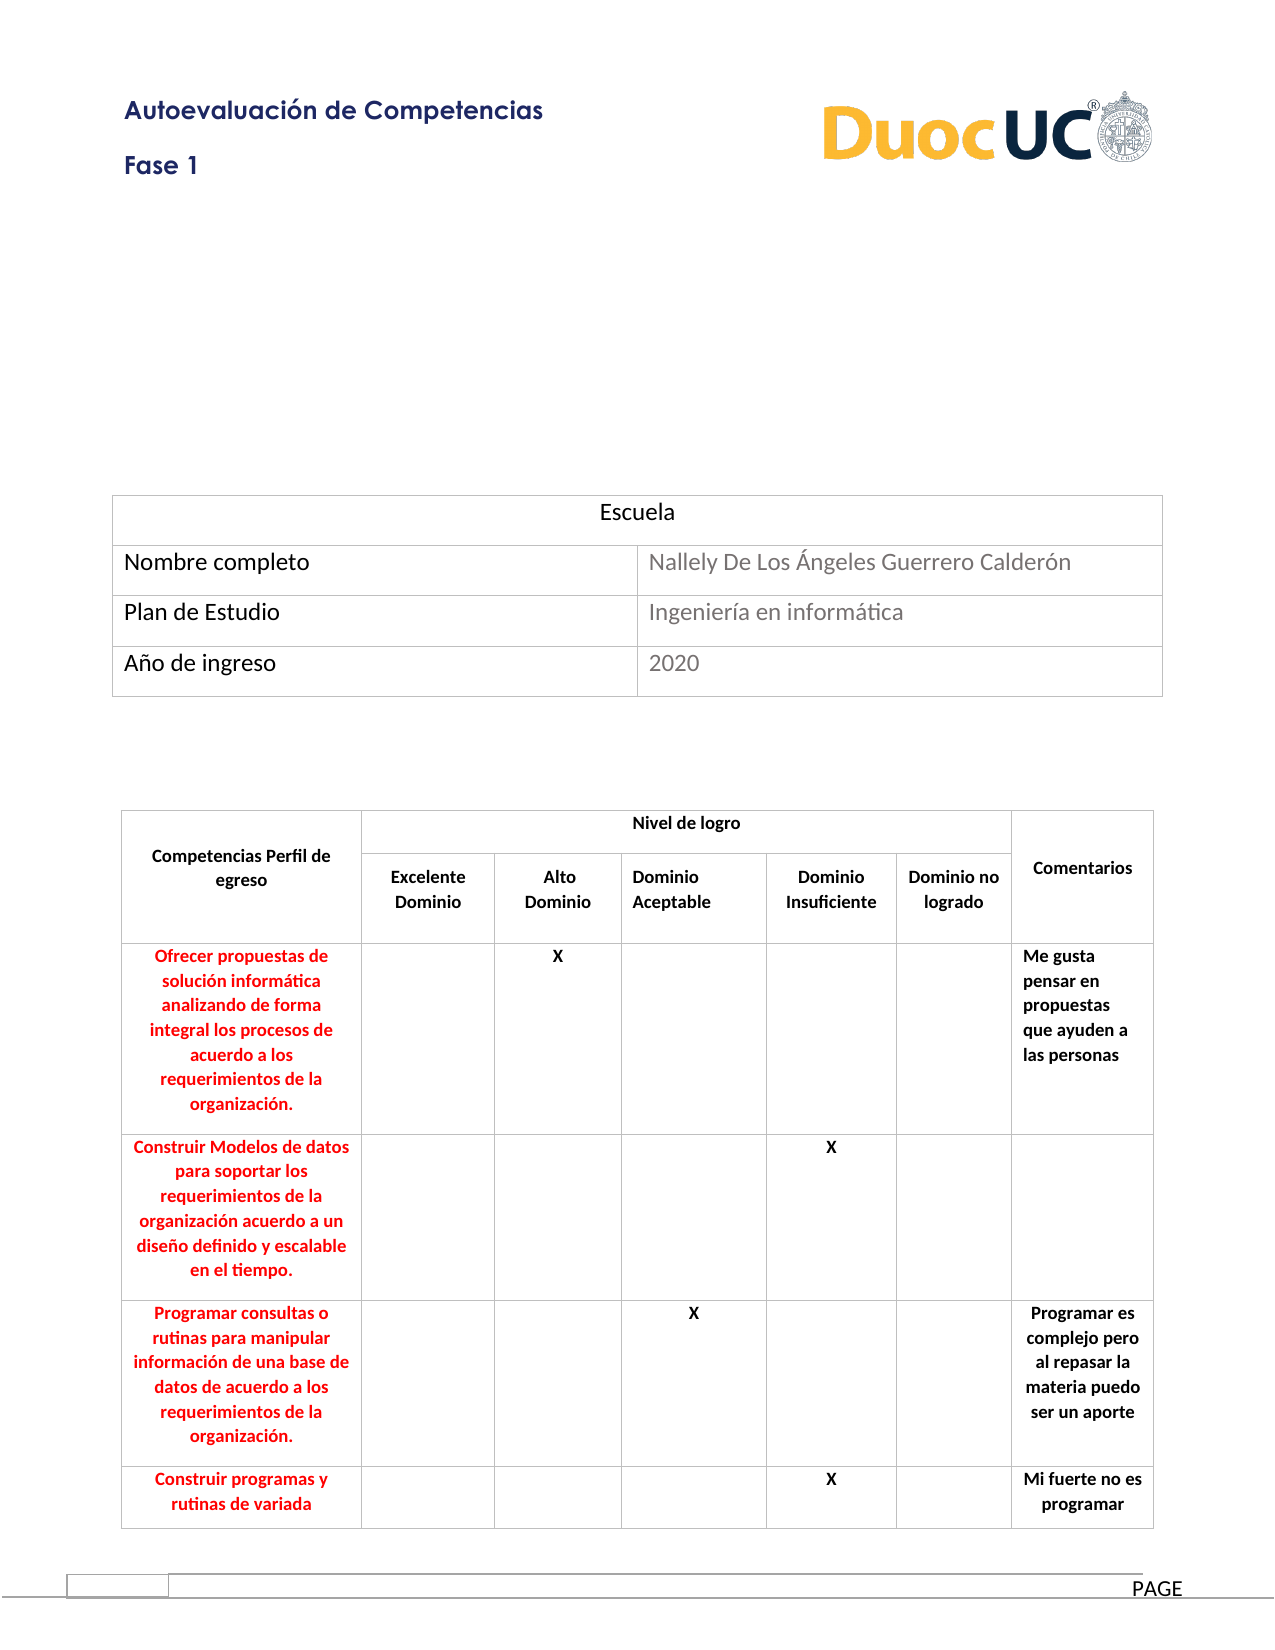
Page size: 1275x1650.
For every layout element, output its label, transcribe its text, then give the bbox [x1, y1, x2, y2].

table_cell Plan de Estudio [113, 596, 637, 646]
table_cell X [622, 1301, 766, 1466]
table_cell X [767, 1135, 896, 1300]
table_cell [362, 1135, 494, 1300]
table_cell Ingeniería en informática [638, 596, 1162, 646]
table_cell [495, 1301, 621, 1466]
table_header Competencias Perfil de egreso [122, 811, 361, 943]
table_cell Año de ingreso [113, 647, 637, 696]
table_header Comentarios [1012, 811, 1153, 943]
table_cell [897, 1135, 1011, 1300]
table_cell Alto Dominio [495, 854, 621, 943]
table_cell [362, 944, 494, 1134]
table_cell 2020 [638, 647, 1162, 696]
table_cell X [767, 1467, 896, 1528]
table_cell Dominio no logrado [897, 854, 1011, 943]
table_cell Dominio Insuficiente [767, 854, 896, 943]
table_cell [495, 1467, 621, 1528]
table_cell [767, 944, 896, 1134]
table_cell Me gusta pensar en propuestas que ayuden a las personas [1012, 944, 1153, 1134]
table_header Escuela [113, 496, 1162, 545]
table_cell [622, 944, 766, 1134]
table_cell Ofrecer propuestas de solución informática analizando de forma integral los procesos de acuerdo a los requerimientos de la organización. [122, 944, 361, 1134]
table_cell Construir Modelos de datos para soportar los requerimientos de la organización acuerdo a un diseño definido y escalable en el tiempo. [122, 1135, 361, 1300]
table_cell [897, 1467, 1011, 1528]
table_cell [897, 944, 1011, 1134]
table_cell [495, 1135, 621, 1300]
picture [824, 91, 1152, 162]
table_cell Nallely De Los Ángeles Guerrero Calderón [638, 546, 1162, 595]
table_cell Dominio Aceptable [622, 854, 766, 943]
table_cell [622, 1467, 766, 1528]
table_cell [1012, 1135, 1153, 1300]
table_cell [767, 1301, 896, 1466]
table_cell Mi fuerte no es programar pero tengo los conocimientos básicos. [1012, 1467, 1153, 1528]
table_cell Nombre completo [113, 546, 637, 595]
table_cell Programar consultas o rutinas para manipular información de una base de datos de acuerdo a los requerimientos de la organización. [122, 1301, 361, 1466]
table_cell [622, 1135, 766, 1300]
table_cell [897, 1301, 1011, 1466]
table_cell [362, 1467, 494, 1528]
table_header Nivel de logro [362, 811, 1011, 852]
table_cell Excelente Dominio [362, 854, 494, 943]
table_cell Programar es complejo pero al repasar la materia puedo ser un aporte [1012, 1301, 1153, 1466]
table_cell [362, 1301, 494, 1466]
table_cell X [495, 944, 621, 1134]
